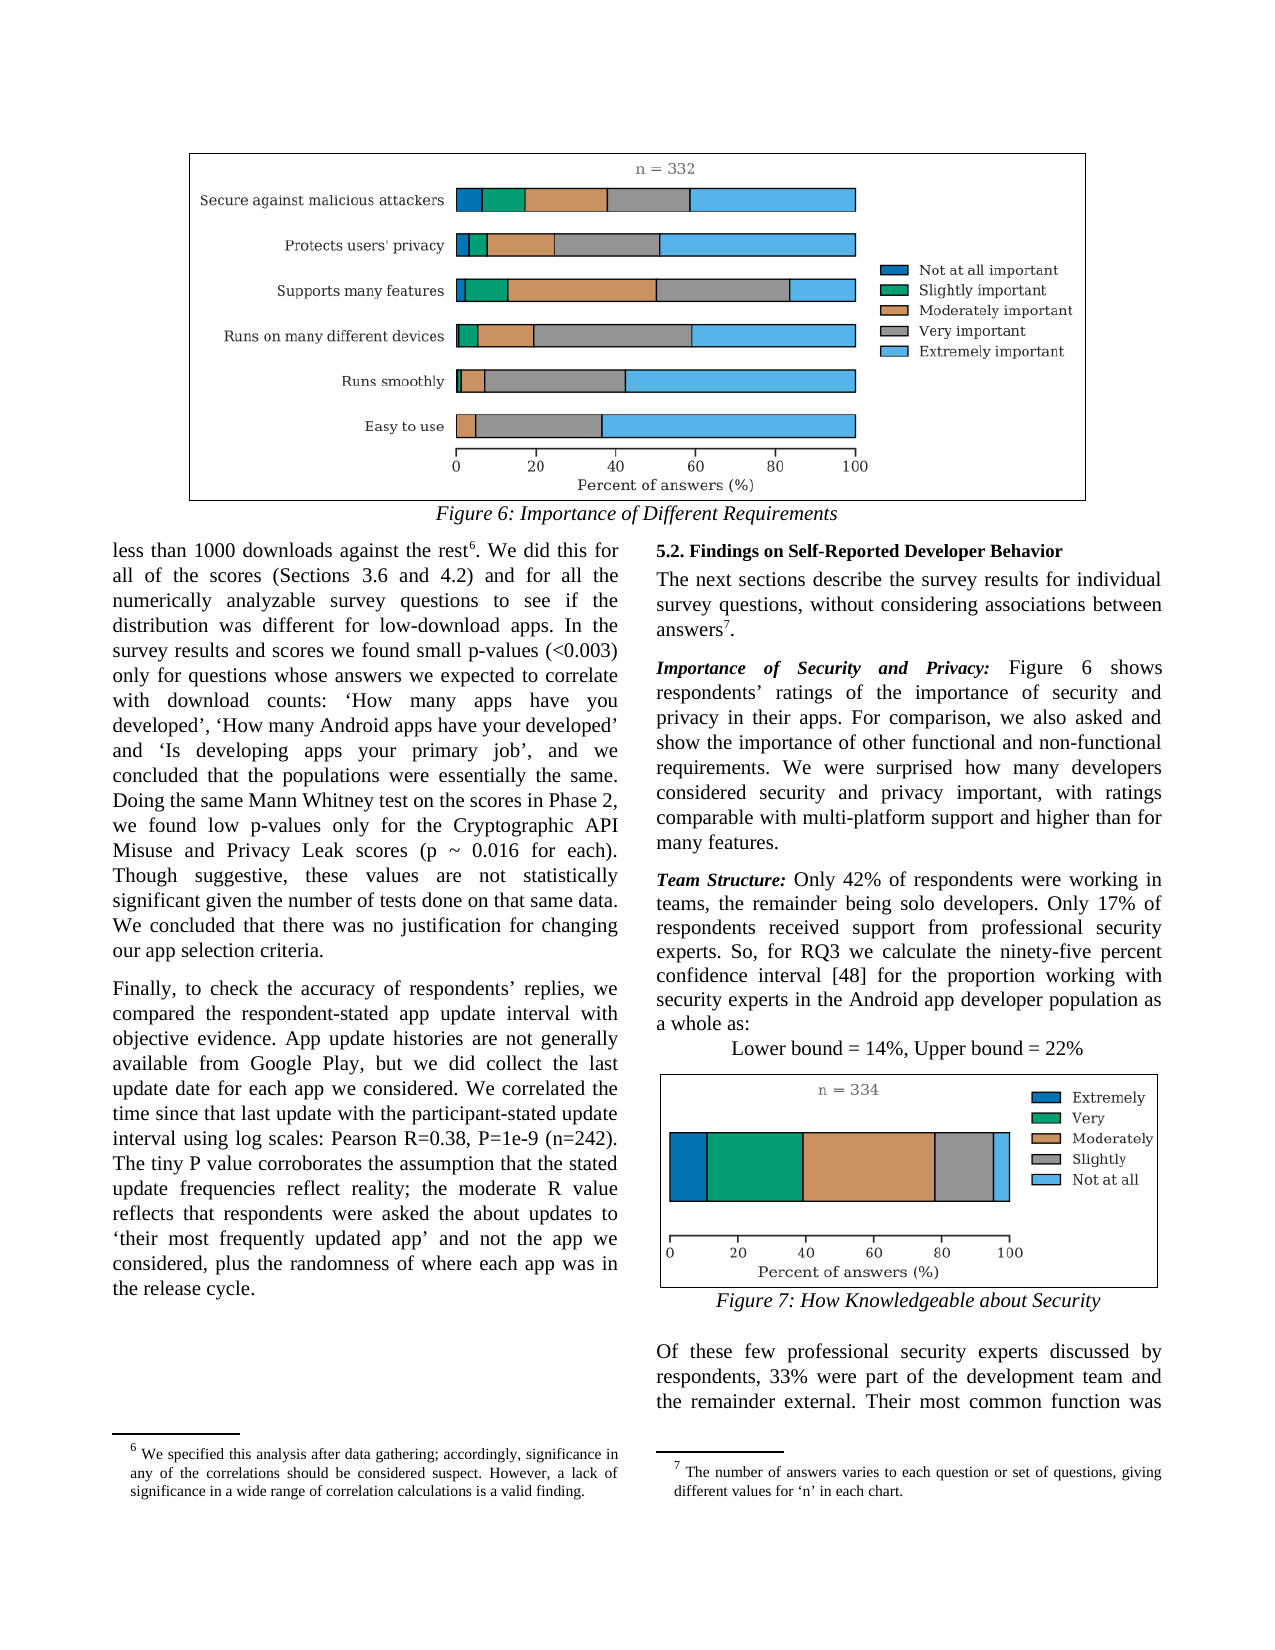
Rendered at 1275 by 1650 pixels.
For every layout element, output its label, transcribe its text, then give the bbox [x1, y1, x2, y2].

text One concern was whether our app selection criterion (over 100 downloads and one update) was too lenient, since little-used apps may well have poor security. To test this, we used the Mann Whitney test comparing developers of apps with less than 1000 downloads against the rest. We did this for all of the scores (Sections 3.6 and 4.2) and for all the numerically analyzable survey questions to see if the distribution was different for low-download apps. In the survey results and scores we found small p-values (<0.003) only for questions whose answers we expected to correlate with download counts: ‘How many apps have you developed’, ‘How many Android apps have your developed’ and ‘Is developing apps your primary job’, and we concluded that the populations were essentially the same. Doing the same Mann Whitney test on the scores in Phase 2, we found low p-values only for the Cryptographic API Misuse and Privacy Leak scores (p ~ 0.016 for each). Though suggestive, these values are not statistically significant given the number of tests done on that same data. We concluded that there was no justification for changing our app selection criteria. [112, 150, 619, 963]
text Lower bound = 14%, Upper bound = 22% [731, 1035, 1162, 1060]
text Team Structure: Only 42% of respondents were working in teams, the remainder being solo developers. Only 17% of respondents received support from professional security experts. So, for RQ3 we calculate the ninety-five percent confidence interval [48] for the proportion working with security experts in the Android app developer population as a whole as: [656, 867, 1162, 1035]
text The next sections describe the survey results for individual survey questions, without considering associations between answers. [656, 567, 1162, 642]
text Importance of Security and Privacy: Figure 6 shows respondents’ ratings of the importance of security and privacy in their apps. For comparison, we also asked and show the importance of other functional and non-functional requirements. We were surprised how many developers considered security and privacy important, with ratings comparable with multi-platform support and higher than for many features. [656, 654, 1162, 854]
text Finally, to check the accuracy of respondents’ replies, we compared the respondent-stated app update interval with objective evidence. App update histories are not generally available from Google Play, but we did collect the last update date for each app we considered. We correlated the time since that last update with the participant-stated update interval using log scales: Pearson R=0.38, P=1e-9 (n=242). The tiny P value corroborates the assumption that the stated update frequencies reflect reality; the moderate R value reflects that respondents were asked the about updates to ‘their most frequently updated app’ and not the app we considered, plus the randomness of where each app was in the release cycle. [112, 975, 619, 1300]
subtitle Findings on Self-Reported Developer Behavior [656, 150, 1162, 563]
